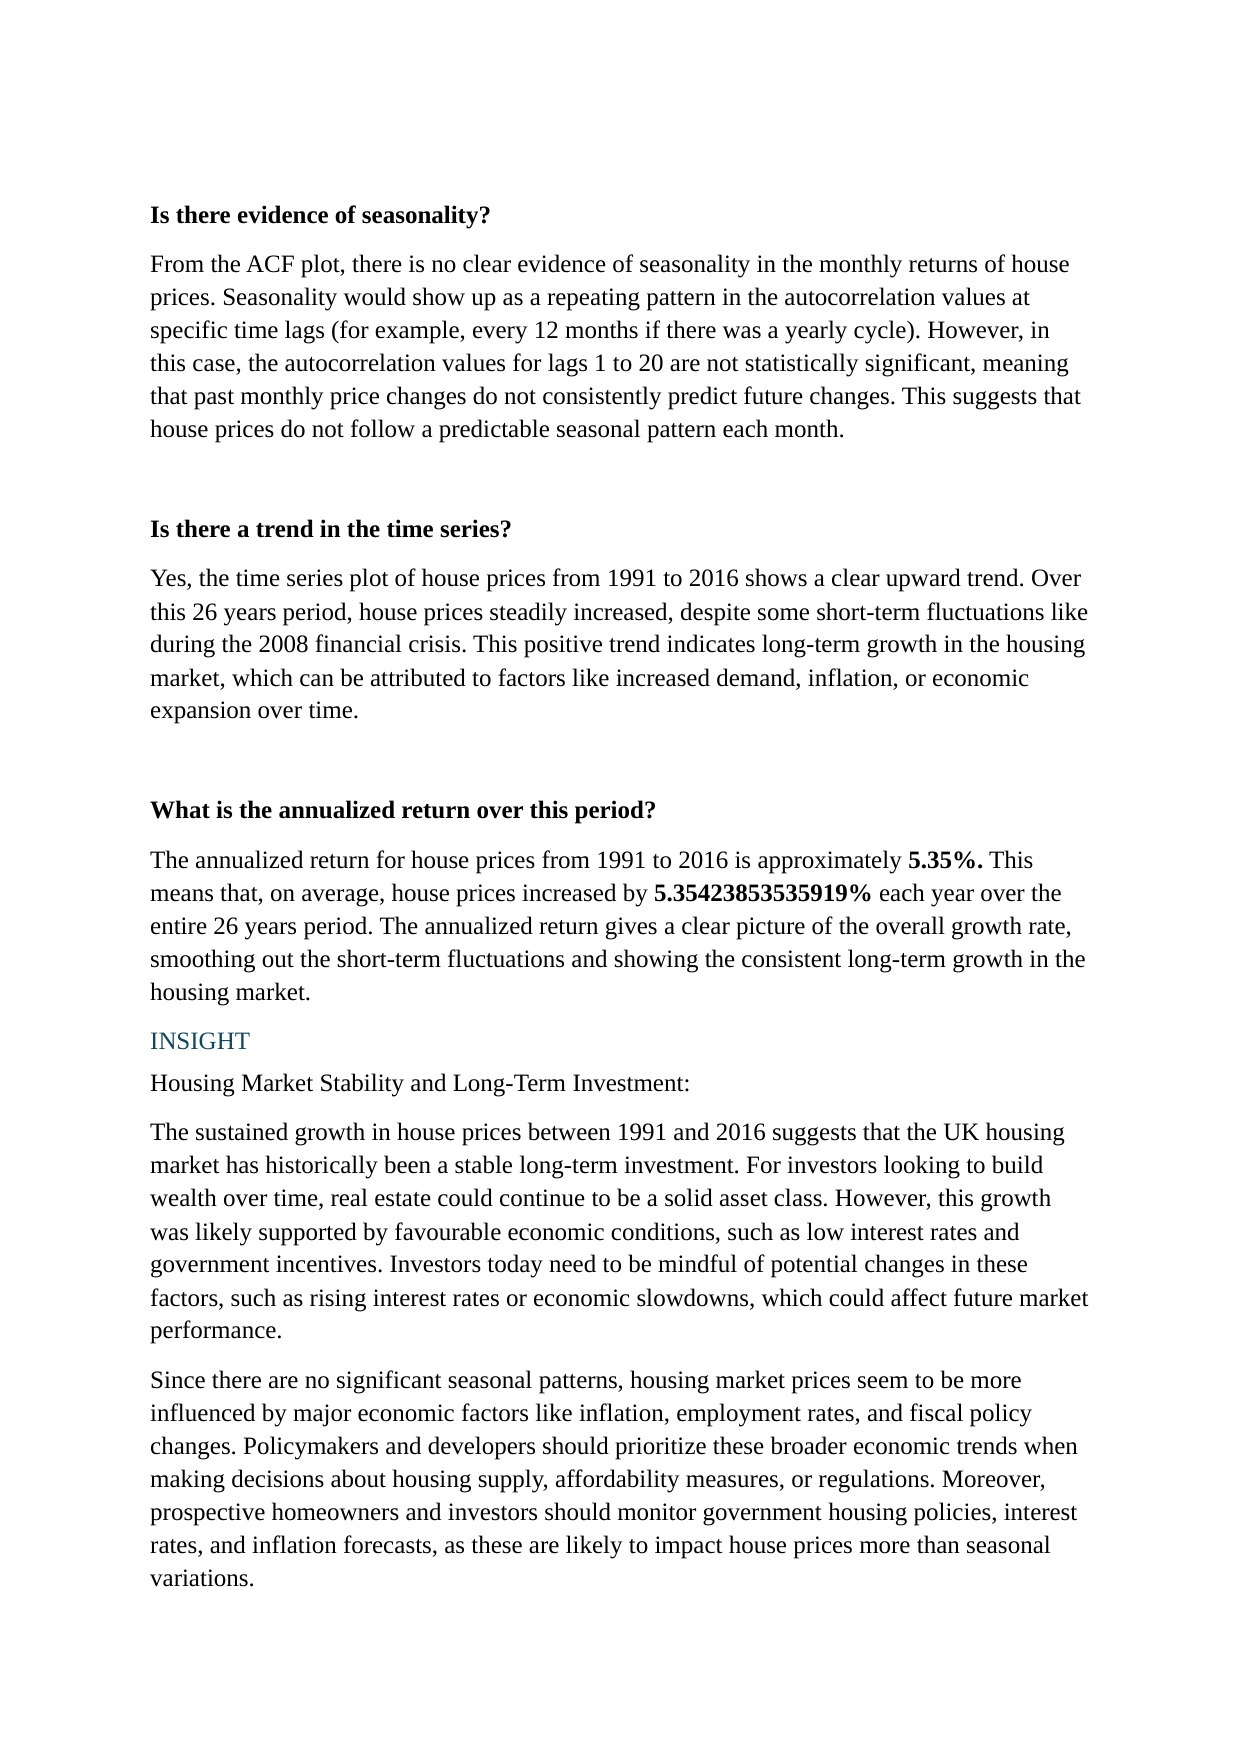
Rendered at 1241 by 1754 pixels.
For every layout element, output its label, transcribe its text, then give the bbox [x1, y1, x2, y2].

text Is there a trend in the time series? [150, 514, 1090, 543]
text The sustained growth in house prices between 1991 and 2016 suggests that the UK housing market has historically been a stable long-term investment. For investors looking to build wealth over time, real estate could continue to be a solid asset class. However, this growth was likely supported by favourable economic conditions, such as low interest rates and government incentives. Investors today need to be mindful of potential changes in these factors, such as rising interest rates or economic slowdowns, which could affect future market performance. [150, 1117, 1090, 1344]
text What is the annualized return over this period? [150, 795, 1090, 824]
text Is there evidence of seasonality? [150, 200, 1090, 228]
subtitle INSIGHT [150, 1026, 1090, 1055]
text Housing Market Stability and Long-Term Investment: [150, 1068, 1090, 1097]
text The annualized return for house prices from 1991 to 2016 is approximately 5.35%. This means that, on average, house prices increased by 5.35423853535919% each year over the entire 26 years period. The annualized return gives a clear picture of the overall growth rate, smoothing out the short-term fluctuations and showing the consistent long-term growth in the housing market. [150, 845, 1090, 1006]
text Yes, the time series plot of house prices from 1991 to 2016 shows a clear upward trend. Over this 26 years period, house prices steadily increased, despite some short-term fluctuations like during the 2008 financial crisis. This positive trend indicates long-term growth in the housing market, which can be attributed to factors like increased demand, inflation, or economic expansion over time. [150, 563, 1090, 724]
text Since there are no significant seasonal patterns, housing market prices seem to be more influenced by major economic factors like inflation, employment rates, and fiscal policy changes. Policymakers and developers should prioritize these broader economic trends when making decisions about housing supply, affordability measures, or regulations. Moreover, prospective homeowners and investors should monitor government housing policies, interest rates, and inflation forecasts, as these are likely to impact house prices more than seasonal variations. [150, 1365, 1090, 1592]
text From the ACF plot, there is no clear evidence of seasonality in the monthly returns of house prices. Seasonality would show up as a repeating pattern in the autocorrelation values at specific time lags (for example, every 12 months if there was a yearly cycle). However, in this case, the autocorrelation values for lags 1 to 20 are not statistically significant, meaning that past monthly price changes do not consistently predict future changes. This suggests that house prices do not follow a predictable seasonal pattern each month. [150, 249, 1090, 443]
